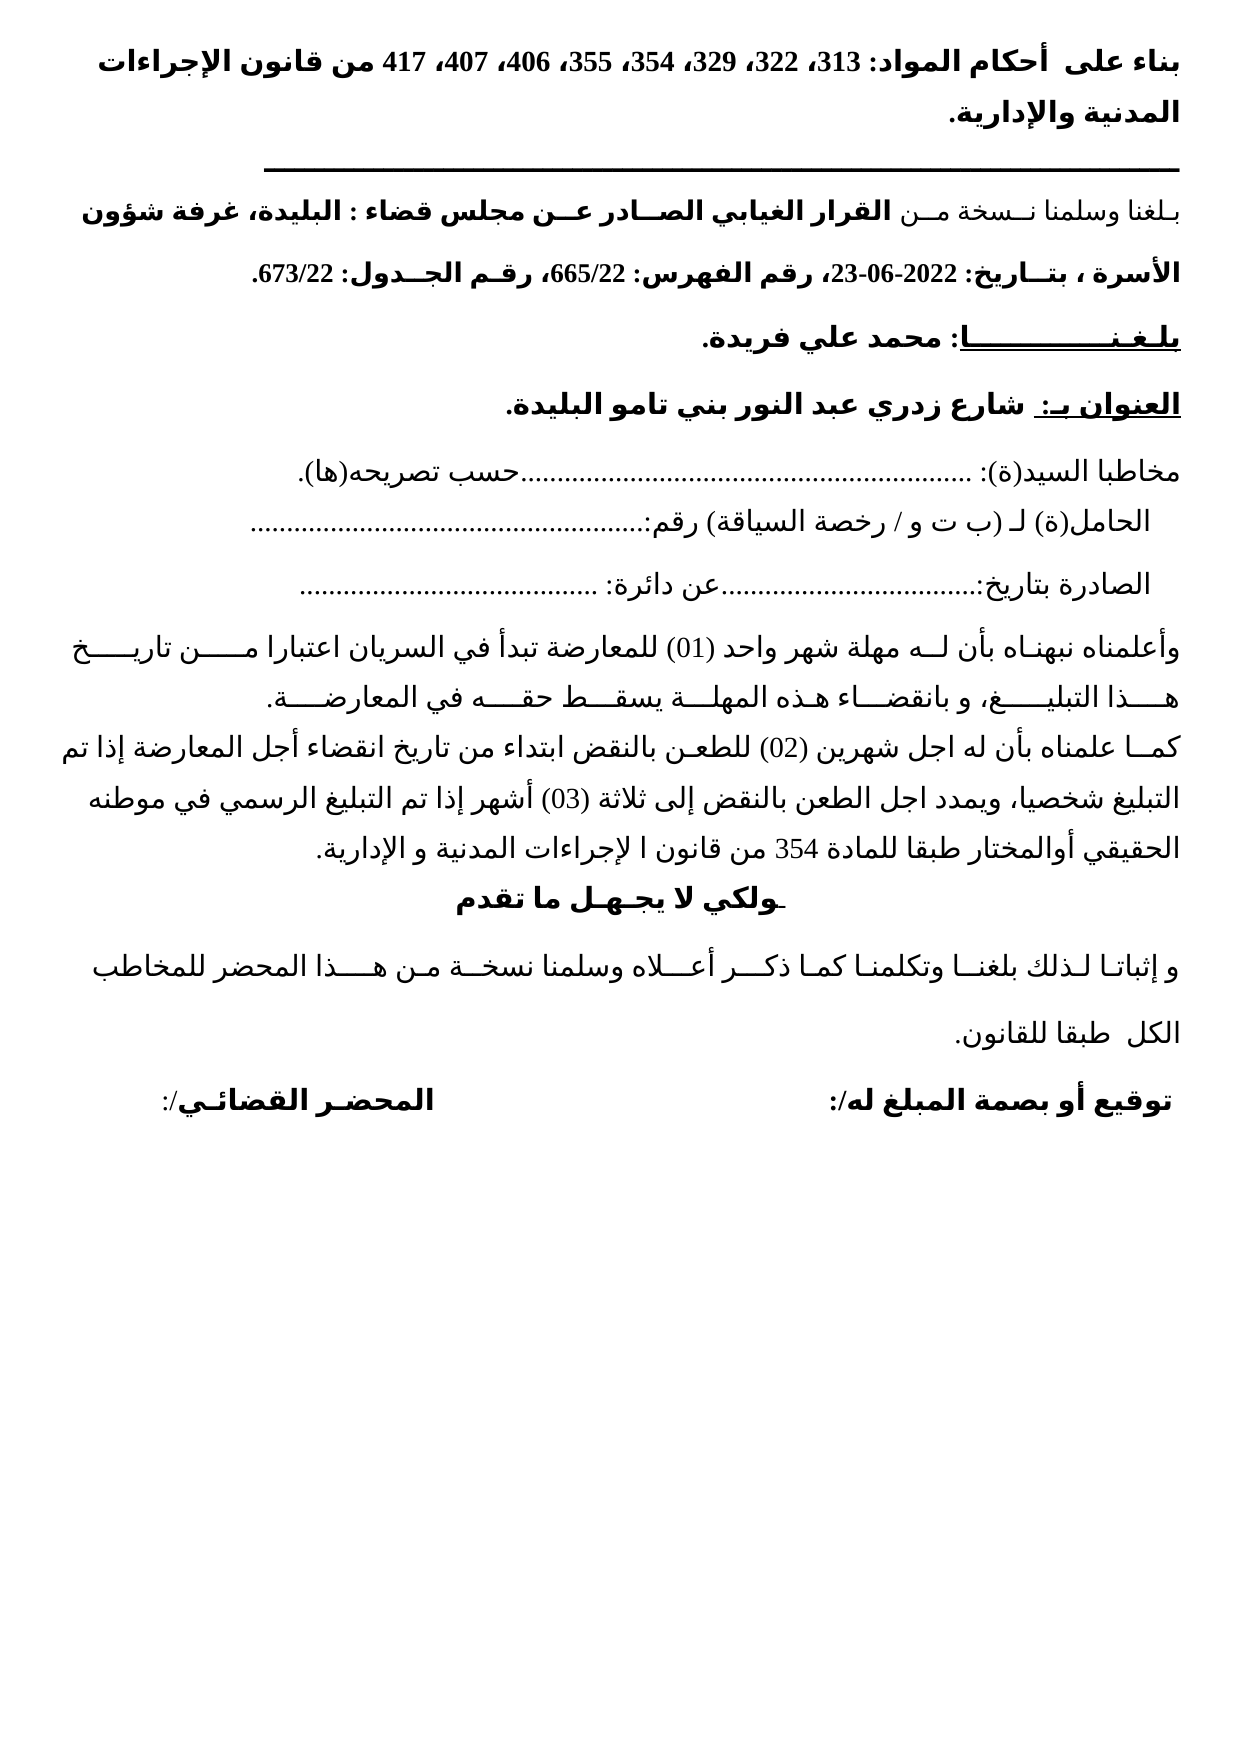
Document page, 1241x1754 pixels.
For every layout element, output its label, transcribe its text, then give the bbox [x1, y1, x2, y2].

text ـولكي لا يجـهـل ما تقدم [59, 882, 1181, 915]
text مخاطبا السيد(ة): ..............................................................حسب تصريحه(ها). [59, 454, 1181, 488]
text و إثباتـا لـذلك بلغنــا وتكلمنـا كمـا ذكـــر أعـــلاه وسلمنا نسخــة مـن هــــذا المحضر للمخاطب الكل طبقا للقانون. [59, 949, 1181, 1049]
text كمــا علمناه بأن له اجل شهرين (02) للطعـن بالنقض ابتداء من تاريخ انقضاء أجل المعارضة إذا تم التبليغ شخصيا، ويمدد اجل الطعن بالنقض إلى ثلاثة (03) أشهر إذا تم التبليغ الرسمي في موطنه الحقيقي أوالمختار طبقا للمادة 354 من قانون ا لإجراءات المدنية و الإدارية. [59, 731, 1181, 865]
text الصادرة بتاريخ:...................................عن دائرة: ......................................... [59, 567, 1152, 601]
text بناء على أحكام المواد: 313، 322، 329، 354، 355، 406، 407، 417 من قانون الإجراءات المدنية والإدارية. ــــــــــــــــــــــــــــــــــــــــــــــــــــــــــــــــــــــــــــــــــــــــــــ [59, 44, 1181, 178]
text الحامل(ة) لـ (ب ت و / رخصة السياقة) رقم:...................................................... [59, 504, 1152, 538]
text بلـغـنــــــــــــــا: محمد علي فريدة. [59, 320, 1181, 353]
text وأعلمناه نبهنـاه بأن لــه مهلة شهر واحد (01) للمعارضة تبدأ في السريان اعتبارا مـــــن تاريـــــخ هــــذا التبليـــــغ، و بانقضـــاء هـذه المهلـــة يسقـــط حقــــه في المعارضــــة. [59, 630, 1181, 714]
text العنوان بـ: شارع زدري عبد النور بني تامو البليدة. [59, 387, 1181, 421]
text توقيع أو بصمة المبلغ له/: المحضـر القضائـي/: [59, 1083, 1174, 1116]
text بـلغنا وسلمنا نــسخة مــن القرار الغيابي الصــادر عــن مجلس قضاء : البليدة، غرفة شؤون الأسرة ، بتــاريخ: 2022-06-23، رقم الفهرس: 665/22، رقـم الجــدول: 673/22. [59, 195, 1181, 289]
